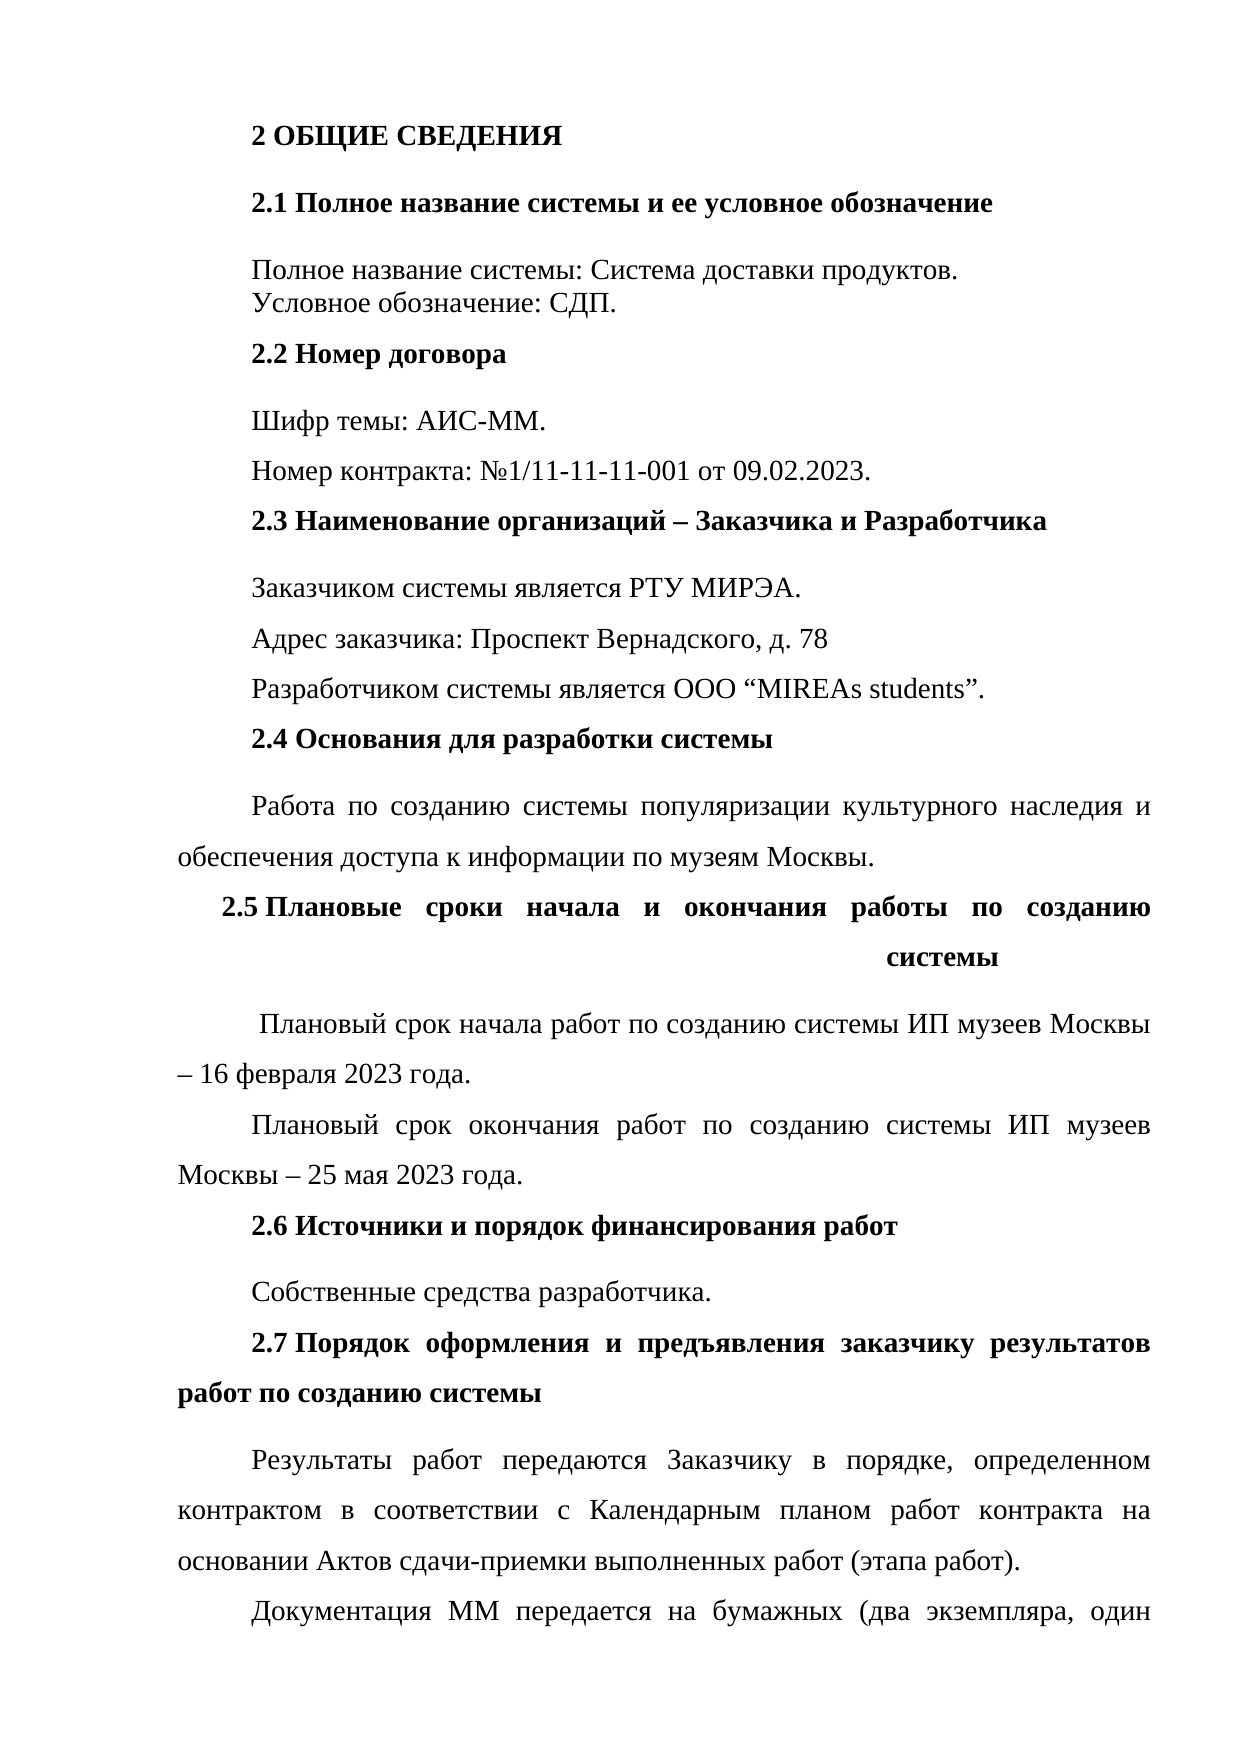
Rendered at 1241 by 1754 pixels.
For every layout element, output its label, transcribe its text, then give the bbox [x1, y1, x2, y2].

subtitle Полное название системы и ее условное обозначение [251, 185, 1152, 219]
text Заказчиком системы является РТУ МИРЭА. [177, 571, 1152, 604]
subtitle ОБЩИЕ СВЕДЕНИЯ [177, 118, 1152, 152]
text Результаты работ передаются Заказчику в порядке, определенном контрактом в соответствии с Календарным планом работ контракта на основании Актов сдачи-приемки выполненных работ (этапа работ). [177, 1442, 1152, 1576]
text Плановый срок окончания работ по созданию системы ИП музеев Москвы – 25 мая 2023 года. [177, 1107, 1152, 1191]
text Работа по созданию системы популяризации культурного наследия и обеспечения доступа к информации по музеям Москвы. [177, 788, 1152, 872]
text Шифр темы: АИС-ММ. [177, 403, 1152, 436]
subtitle Номер договора [251, 336, 1152, 369]
subtitle Основания для разработки системы [251, 721, 1152, 755]
subtitle Источники и порядок финансирования работ [251, 1208, 1152, 1241]
text Плановый срок начала работ по созданию системы ИП музеев Москвы – 16 февраля 2023 года. [177, 1006, 1152, 1090]
text Собственные средства разработчика. [177, 1274, 1152, 1308]
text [177, 1593, 1152, 1627]
text Условное обозначение: СДП. [177, 286, 1152, 319]
text Номер контракта: №1/11-11-11-001 от 09.02.2023. [177, 453, 1152, 487]
subtitle Наименование организаций – Заказчика и Разработчика [251, 503, 1152, 537]
text Полное название системы: Система доставки продуктов. [177, 252, 1152, 286]
text Разработчиком системы является ООО “MIREAs students”. [177, 671, 1152, 705]
subtitle Плановые сроки начала и окончания работы по созданию системы [221, 889, 1152, 973]
text Адрес заказчика: Проспект Вернадского, д. 78 [177, 621, 1152, 654]
subtitle Порядок оформления и предъявления заказчику результатов работ по созданию системы [177, 1325, 1152, 1409]
